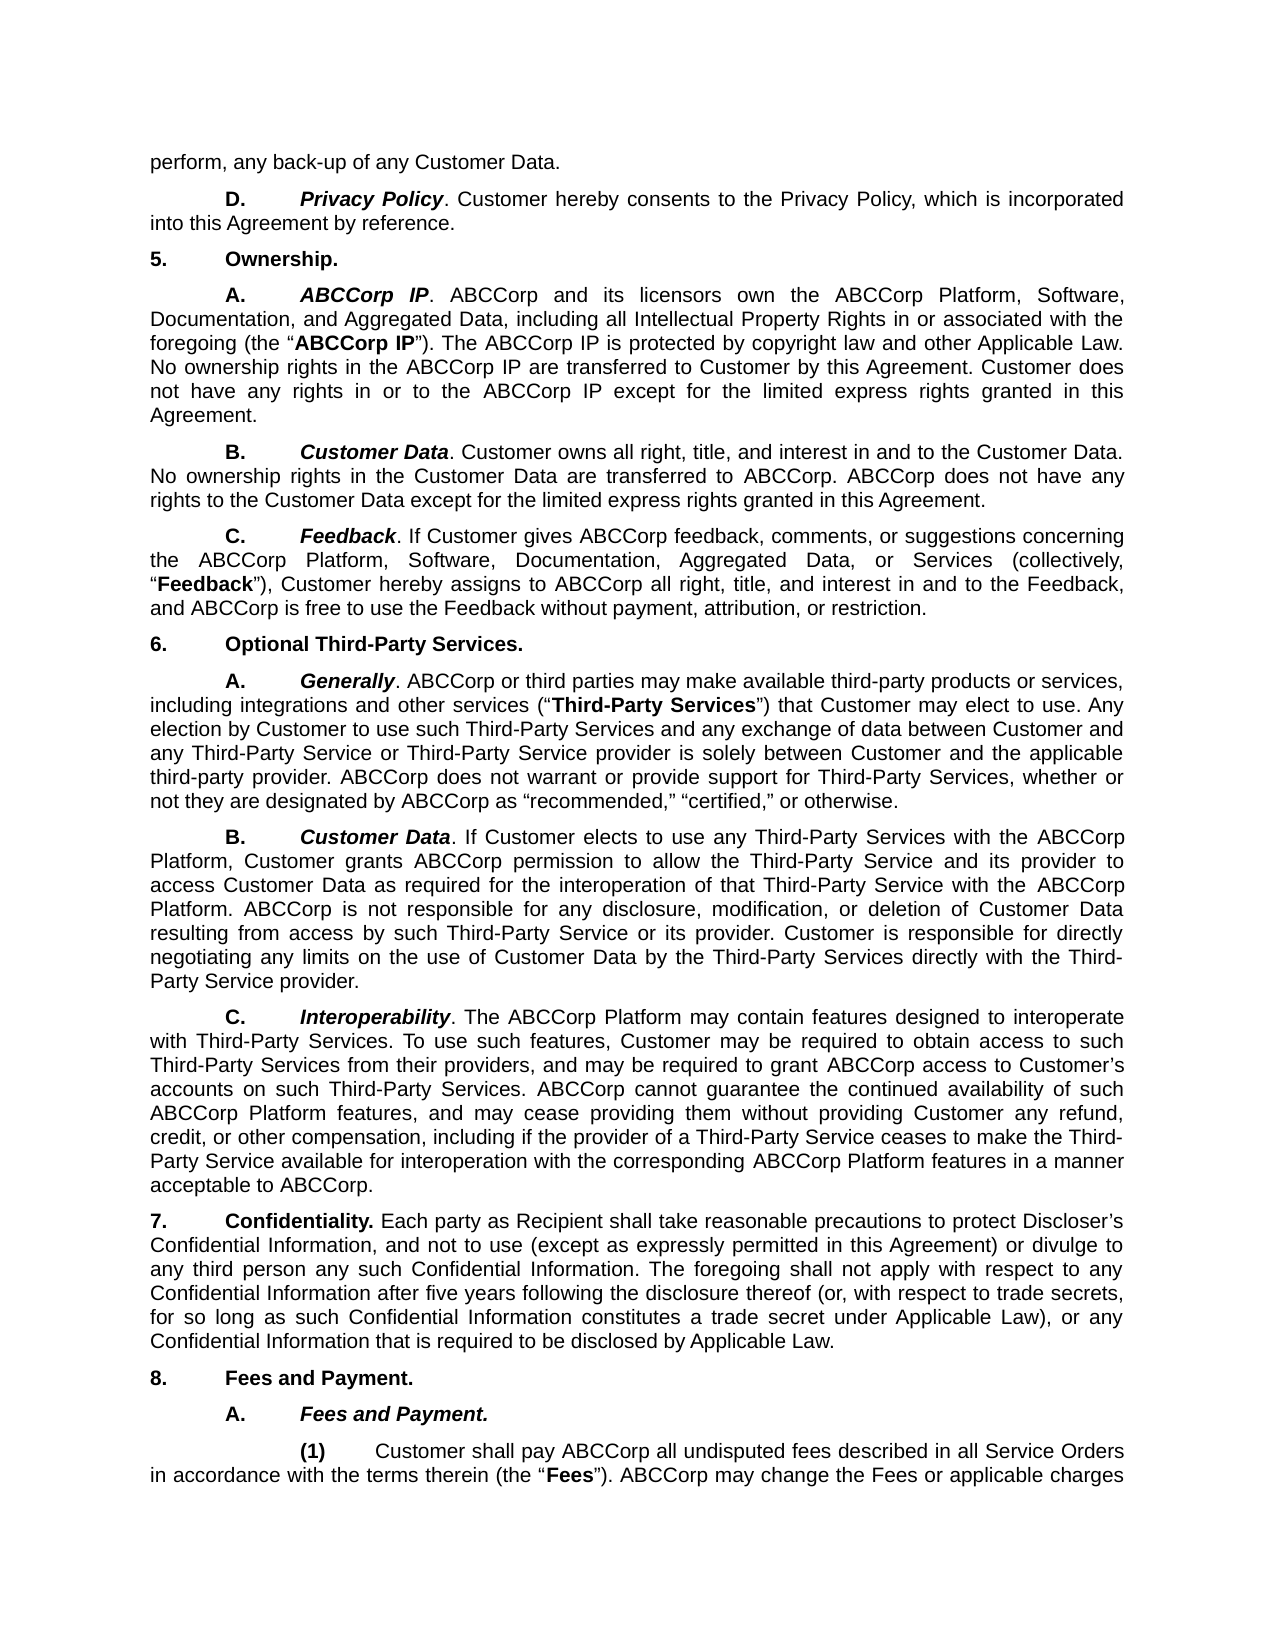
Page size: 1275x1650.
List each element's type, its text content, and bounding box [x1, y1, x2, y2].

list Customer Data. Customer owns all right, title, and interest in and to the Customer Data. No ownership rights in the Customer Data are transferred to ABCCorp. ABCCorp does not have any rights to the Customer Data except for the limited express rights granted in this Agreement. [150, 439, 1125, 511]
list Optional Third-Party Services. [150, 632, 1125, 656]
list ABCCorp IP. ABCCorp and its licensors own the ABCCorp Platform, Software, Documentation, and Aggregated Data, including all Intellectual Property Rights in or associated with the foregoing (the “ABCCorp IP”). The ABCCorp IP is protected by copyright law and other Applicable Law. No ownership rights in the ABCCorp IP are transferred to Customer by this Agreement. Customer does not have any rights in or to the ABCCorp IP except for the limited express rights granted in this Agreement. [150, 283, 1125, 427]
list Feedback. If Customer gives ABCCorp feedback, comments, or suggestions concerning the ABCCorp Platform, Software, Documentation, Aggregated Data, or Services (collectively, “Feedback”), Customer hereby assigns to ABCCorp all right, title, and interest in and to the Feedback, and ABCCorp is free to use the Feedback without payment, attribution, or restriction. [150, 524, 1125, 620]
list Confidentiality. Each party as Recipient shall take reasonable precautions to protect Discloser’s Confidential Information, and not to use (except as expressly permitted in this Agreement) or divulge to any third person any such Confidential Information. The foregoing shall not apply with respect to any Confidential Information after five years following the disclosure thereof (or, with respect to trade secrets, for so long as such Confidential Information constitutes a trade secret under Applicable Law), or any Confidential Information that is required to be disclosed by Applicable Law. [150, 1209, 1125, 1353]
list Privacy Policy. Customer hereby consents to the Privacy Policy, which is incorporated into this Agreement by reference. [150, 186, 1125, 234]
list Interoperability. The ABCCorp Platform may contain features designed to interoperate with Third-Party Services. To use such features, Customer may be required to obtain access to such Third-Party Services from their providers, and may be required to grant ABCCorp access to Customer’s accounts on such Third-Party Services. ABCCorp cannot guarantee the continued availability of such ABCCorp Platform features, and may cease providing them without providing Customer any refund, credit, or other compensation, including if the provider of a Third-Party Service ceases to make the Third-Party Service available for interoperation with the corresponding ABCCorp Platform features in a manner acceptable to ABCCorp. [150, 1005, 1125, 1197]
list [150, 150, 1125, 174]
list Customer Data. If Customer elects to use any Third-Party Services with the ABCCorp Platform, Customer grants ABCCorp permission to allow the Third-Party Service and its provider to access Customer Data as required for the interoperation of that Third-Party Service with the ABCCorp Platform. ABCCorp is not responsible for any disclosure, modification, or deletion of Customer Data resulting from access by such Third-Party Service or its provider. Customer is responsible for directly negotiating any limits on the use of Customer Data by the Third-Party Services directly with the Third-Party Service provider. [150, 825, 1125, 993]
list Fees and Payment. [150, 1366, 1125, 1389]
list Ownership. [150, 247, 1125, 271]
list Fees and Payment. [150, 1402, 1125, 1426]
list Generally. ABCCorp or third parties may make available third-party products or services, including integrations and other services (“Third-Party Services”) that Customer may elect to use. Any election by Customer to use such Third-Party Services and any exchange of data between Customer and any Third-Party Service or Third-Party Service provider is solely between Customer and the applicable third-party provider. ABCCorp does not warrant or provide support for Third-Party Services, whether or not they are designated by ABCCorp as “recommended,” “certified,” or otherwise. [150, 669, 1125, 812]
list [150, 1438, 1125, 1486]
